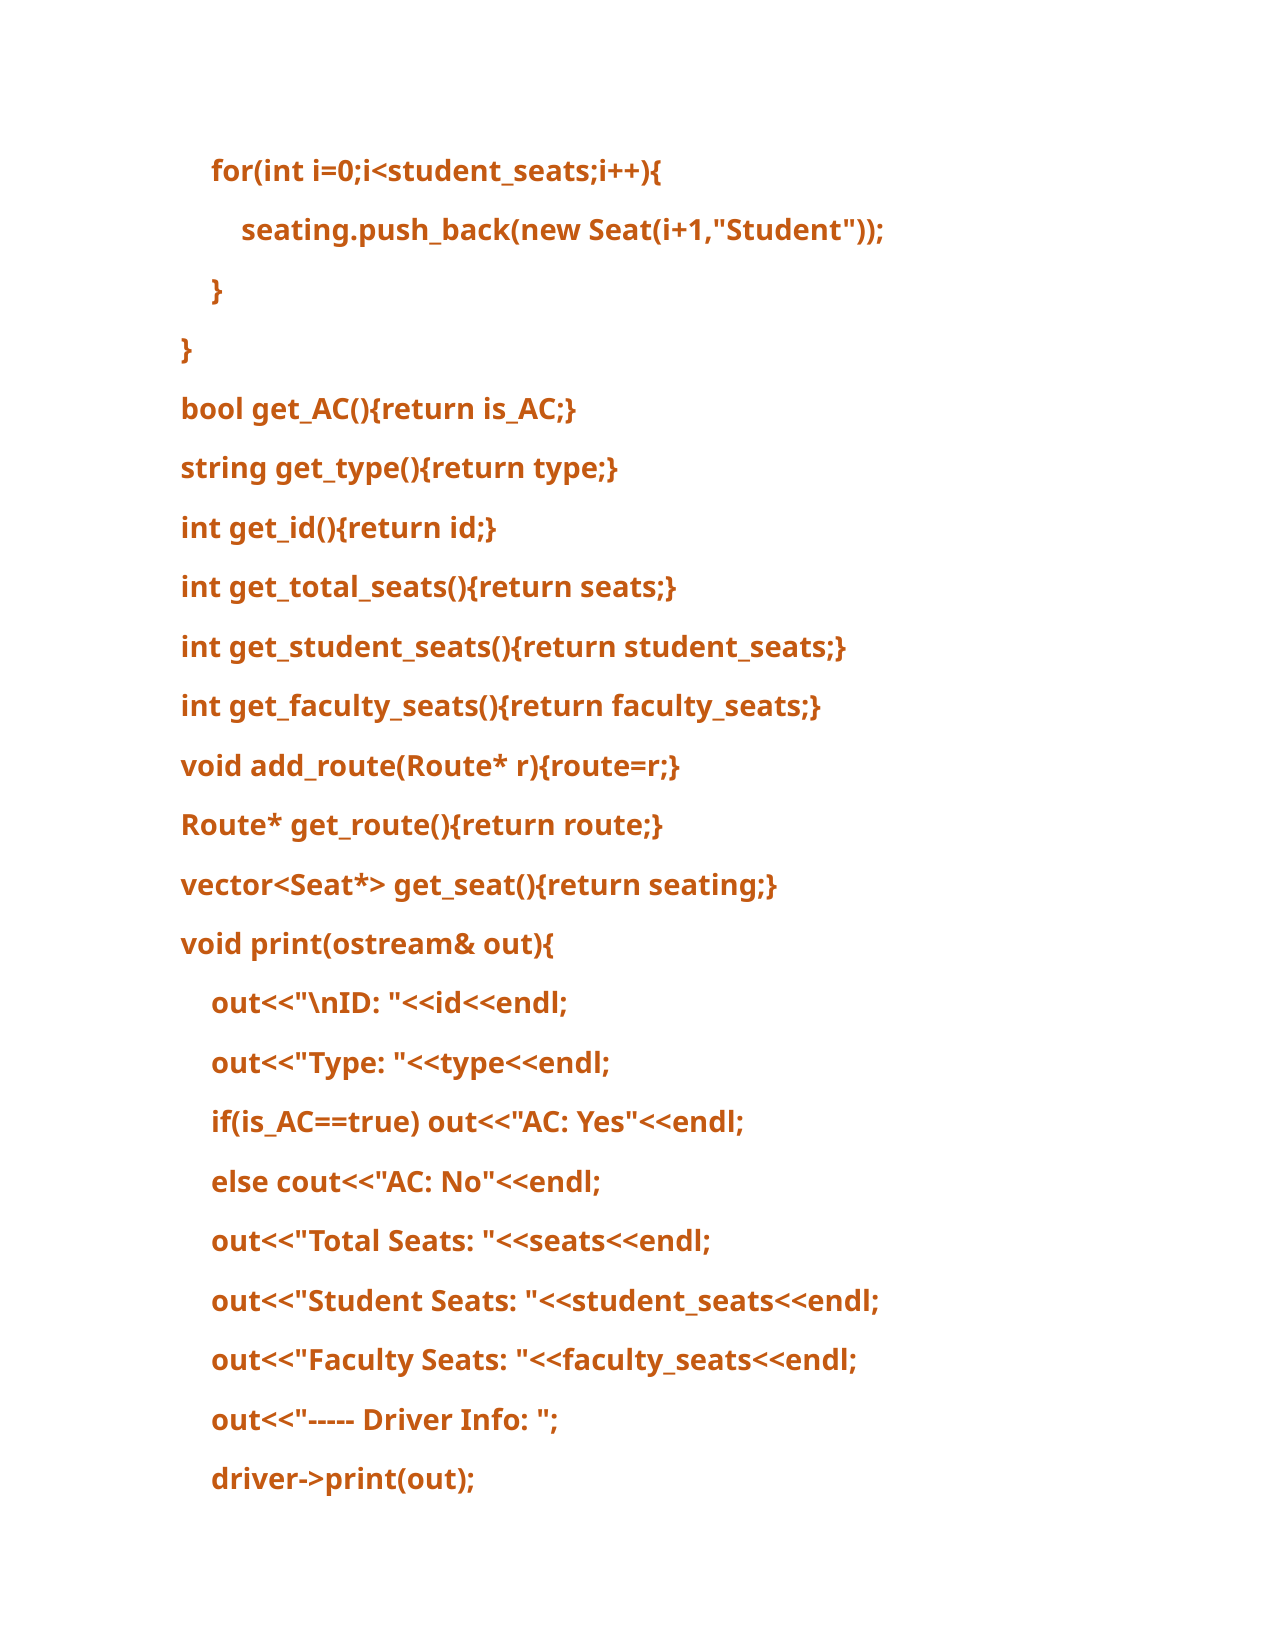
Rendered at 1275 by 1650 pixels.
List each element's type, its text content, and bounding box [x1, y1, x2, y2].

text int get_student_seats(){return student_seats;} [150, 626, 1125, 666]
text bool get_AC(){return is_AC;} [150, 388, 1125, 428]
text } [150, 328, 1125, 368]
text int get_faculty_seats(){return faculty_seats;} [150, 685, 1125, 725]
text } [150, 269, 1125, 309]
text out<<"\nID: "<<id<<endl; [150, 983, 1125, 1022]
text out<<"Student Seats: "<<student_seats<<endl; [150, 1280, 1125, 1320]
text string get_type(){return type;} [150, 447, 1125, 487]
text int get_total_seats(){return seats;} [150, 566, 1125, 606]
text out<<"Faculty Seats: "<<faculty_seats<<endl; [150, 1339, 1125, 1379]
text void print(ostream& out){ [150, 923, 1125, 963]
text Route* get_route(){return route;} [150, 804, 1125, 844]
text driver->print(out); [150, 1458, 1125, 1498]
text out<<"Total Seats: "<<seats<<endl; [150, 1221, 1125, 1260]
text else cout<<"AC: No"<<endl; [150, 1161, 1125, 1201]
text if(is_AC==true) out<<"AC: Yes"<<endl; [150, 1102, 1125, 1141]
text out<<"----- Driver Info: "; [150, 1399, 1125, 1439]
text out<<"Type: "<<type<<endl; [150, 1042, 1125, 1082]
text seating.push_back(new Seat(i+1,"Student")); [150, 209, 1125, 249]
text void add_route(Route* r){route=r;} [150, 745, 1125, 784]
text vector<Seat*> get_seat(){return seating;} [150, 864, 1125, 903]
text for(int i=0;i<student_seats;i++){ [150, 150, 1125, 190]
text int get_id(){return id;} [150, 507, 1125, 547]
